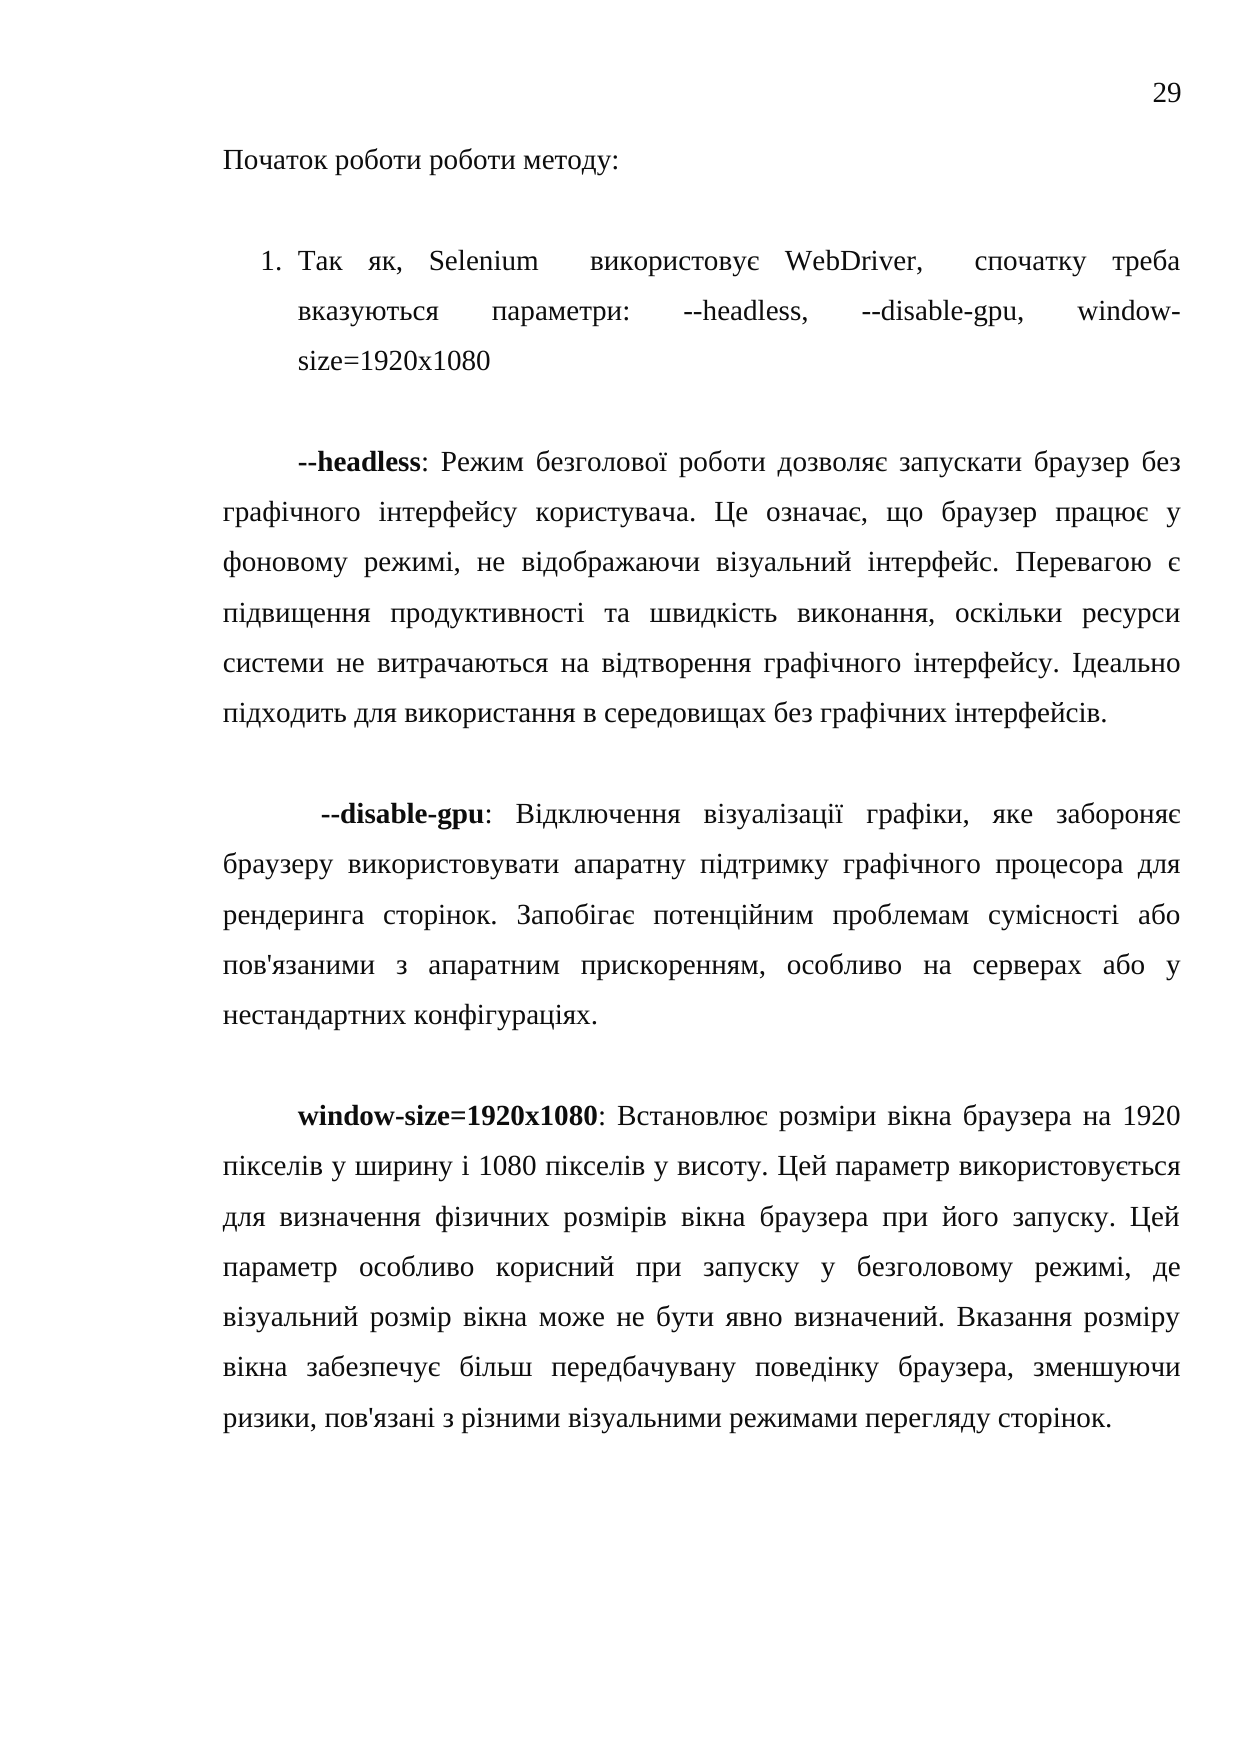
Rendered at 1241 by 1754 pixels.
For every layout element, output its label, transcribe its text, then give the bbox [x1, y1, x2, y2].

text Початок роботи роботи методу: [148, 142, 1181, 176]
list Так як, Selenium використовує WebDriver, спочатку треба вказуються параметри: --headless, --disable-gpu, window-size=1920x1080 [260, 243, 1181, 377]
text --headless: Режим безголової роботи дозволяє запускати браузер без графічного інтерфейсу користувача. Це означає, що браузер працює у фоновому режимі, не відображаючи візуальний інтерфейс. Перевагою є підвищення продуктивності та швидкість виконання, оскільки ресурси системи не витрачаються на відтворення графічного інтерфейсу. Ідеально підходить для використання в середовищах без графічних інтерфейсів. [223, 444, 1181, 729]
text --disable-gpu: Відключення візуалізації графіки, яке забороняє браузеру використовувати апаратну підтримку графічного процесора для рендеринга сторінок. Запобігає потенційним проблемам сумісності або пов'язаними з апаратним прискоренням, особливо на серверах або у нестандартних конфігураціях. [223, 796, 1181, 1031]
text window-size=1920x1080: Встановлює розміри вікна браузера на 1920 пікселів у ширину і 1080 пікселів у висоту. Цей параметр використовується для визначення фізичних розмірів вікна браузера при його запуску. Цей параметр особливо корисний при запуску у безголовому режимі, де візуальний розмір вікна може не бути явно визначений. Вказання розміру вікна забезпечує більш передбачувану поведінку браузера, зменшуючи ризики, пов'язані з різними візуальними режимами перегляду сторінок. [223, 1098, 1181, 1433]
